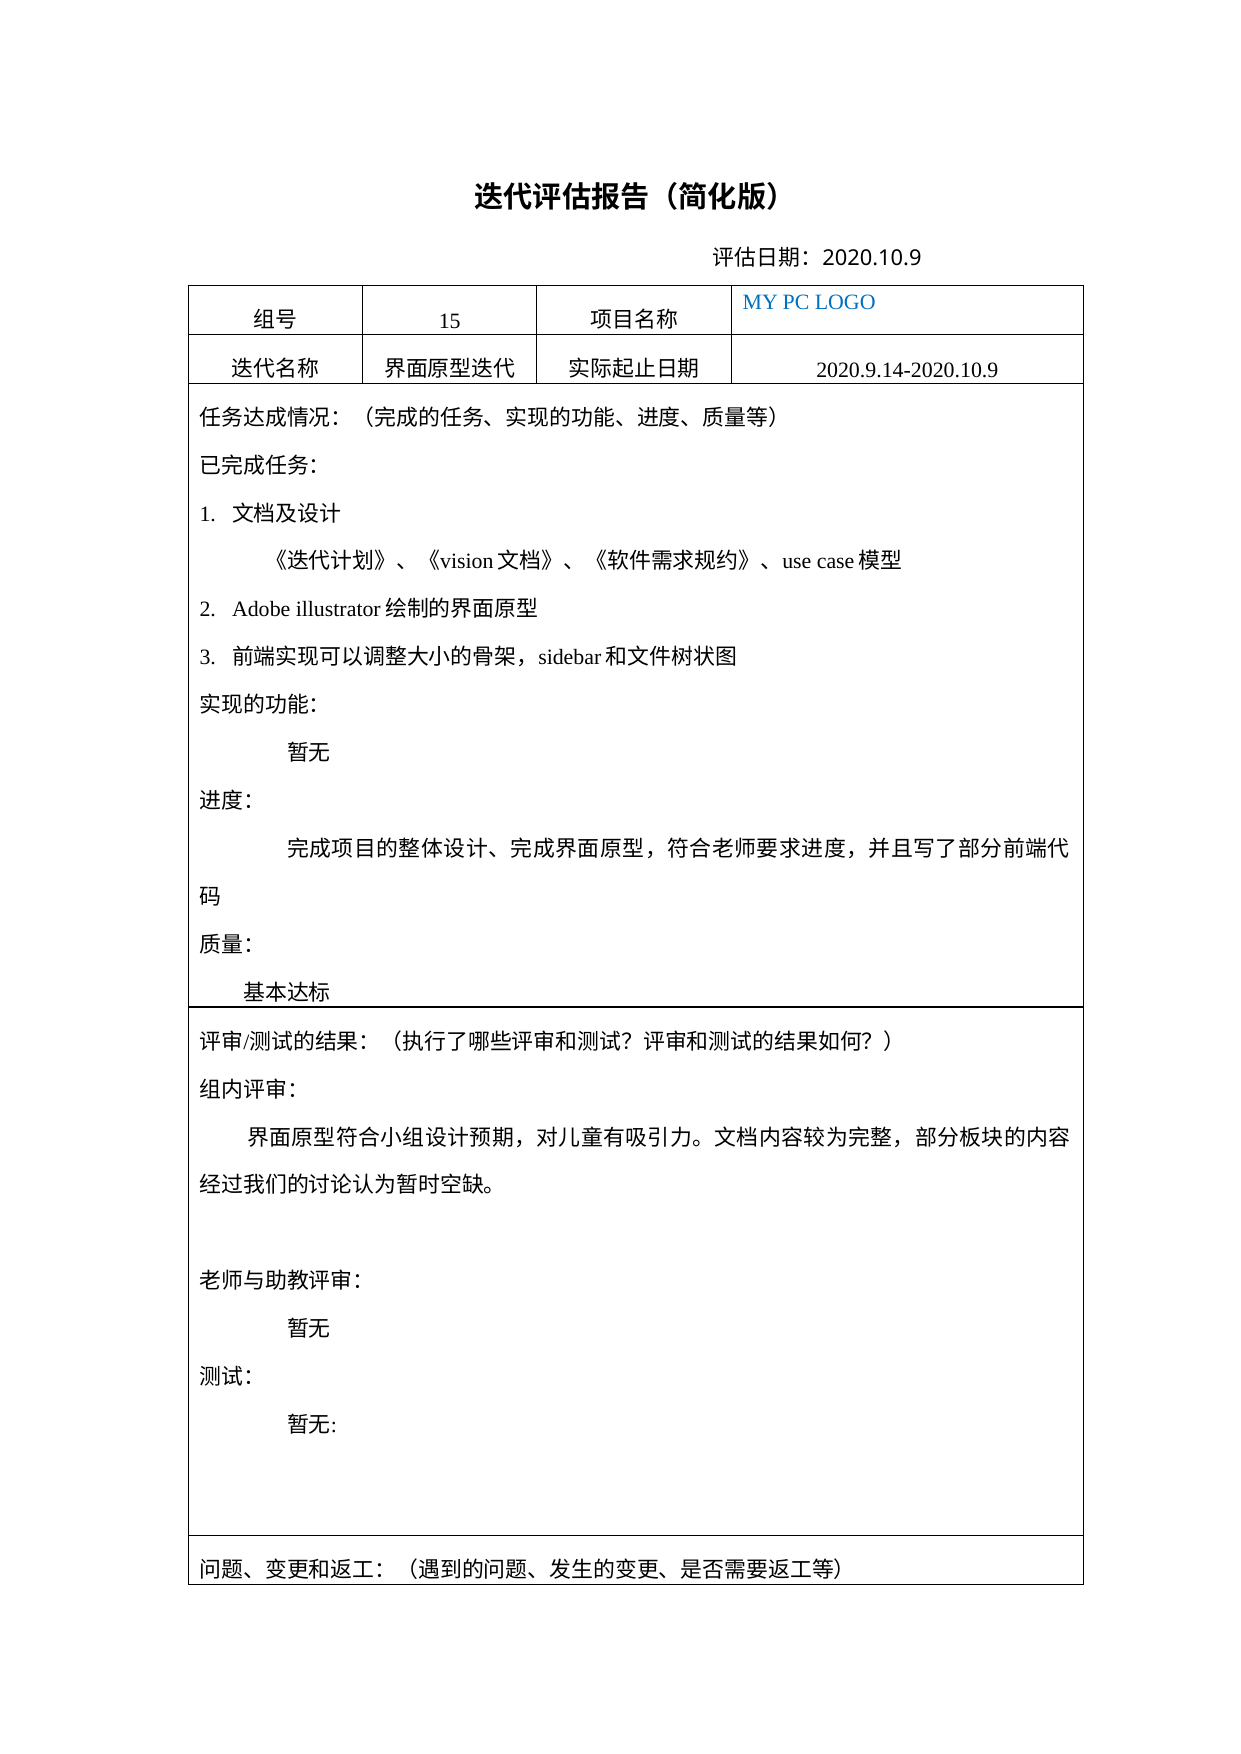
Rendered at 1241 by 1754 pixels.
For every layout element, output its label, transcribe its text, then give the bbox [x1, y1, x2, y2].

table_cell 任务达成情况：（完成的任务、实现的功能、进度、质量等） 已完成任务： 文档及设计 《迭代计划》、《vision文档》、《软件需求规约》、use case模型 Adobe illustrator绘制的界面原型 前端实现可以调整大小的骨架，sidebar和文件树状图 实现的功能： 暂无 进度： 完成项目的整体设计、完成界面原型，符合老师要求进度，并且写了部分前端代码 质量： 基本达标 [189, 384, 1083, 1006]
table_cell 2020.9.14-2020.10.9 [732, 335, 1083, 382]
table_cell 评审/测试的结果：（执行了哪些评审和测试？评审和测试的结果如何？） 组内评审： 界面原型符合小组设计预期，对儿童有吸引力。文档内容较为完整，部分板块的内容经过我们的讨论认为暂时空缺。 老师与助教评审： 暂无 测试： 暂无: [189, 1008, 1083, 1534]
table_cell 迭代名称 [189, 335, 362, 382]
text 评估日期：2020.10.9 [187, 239, 1053, 272]
table_header 组号 [189, 286, 362, 333]
text 迭代评估报告（简化版） [187, 162, 1053, 227]
table_header 15 [363, 286, 536, 333]
table_cell 界面原型迭代 [363, 335, 536, 382]
table_header MY PC LOGO [732, 286, 1083, 333]
table_cell 实际起止日期 [537, 335, 731, 382]
table_header 项目名称 [537, 286, 731, 333]
